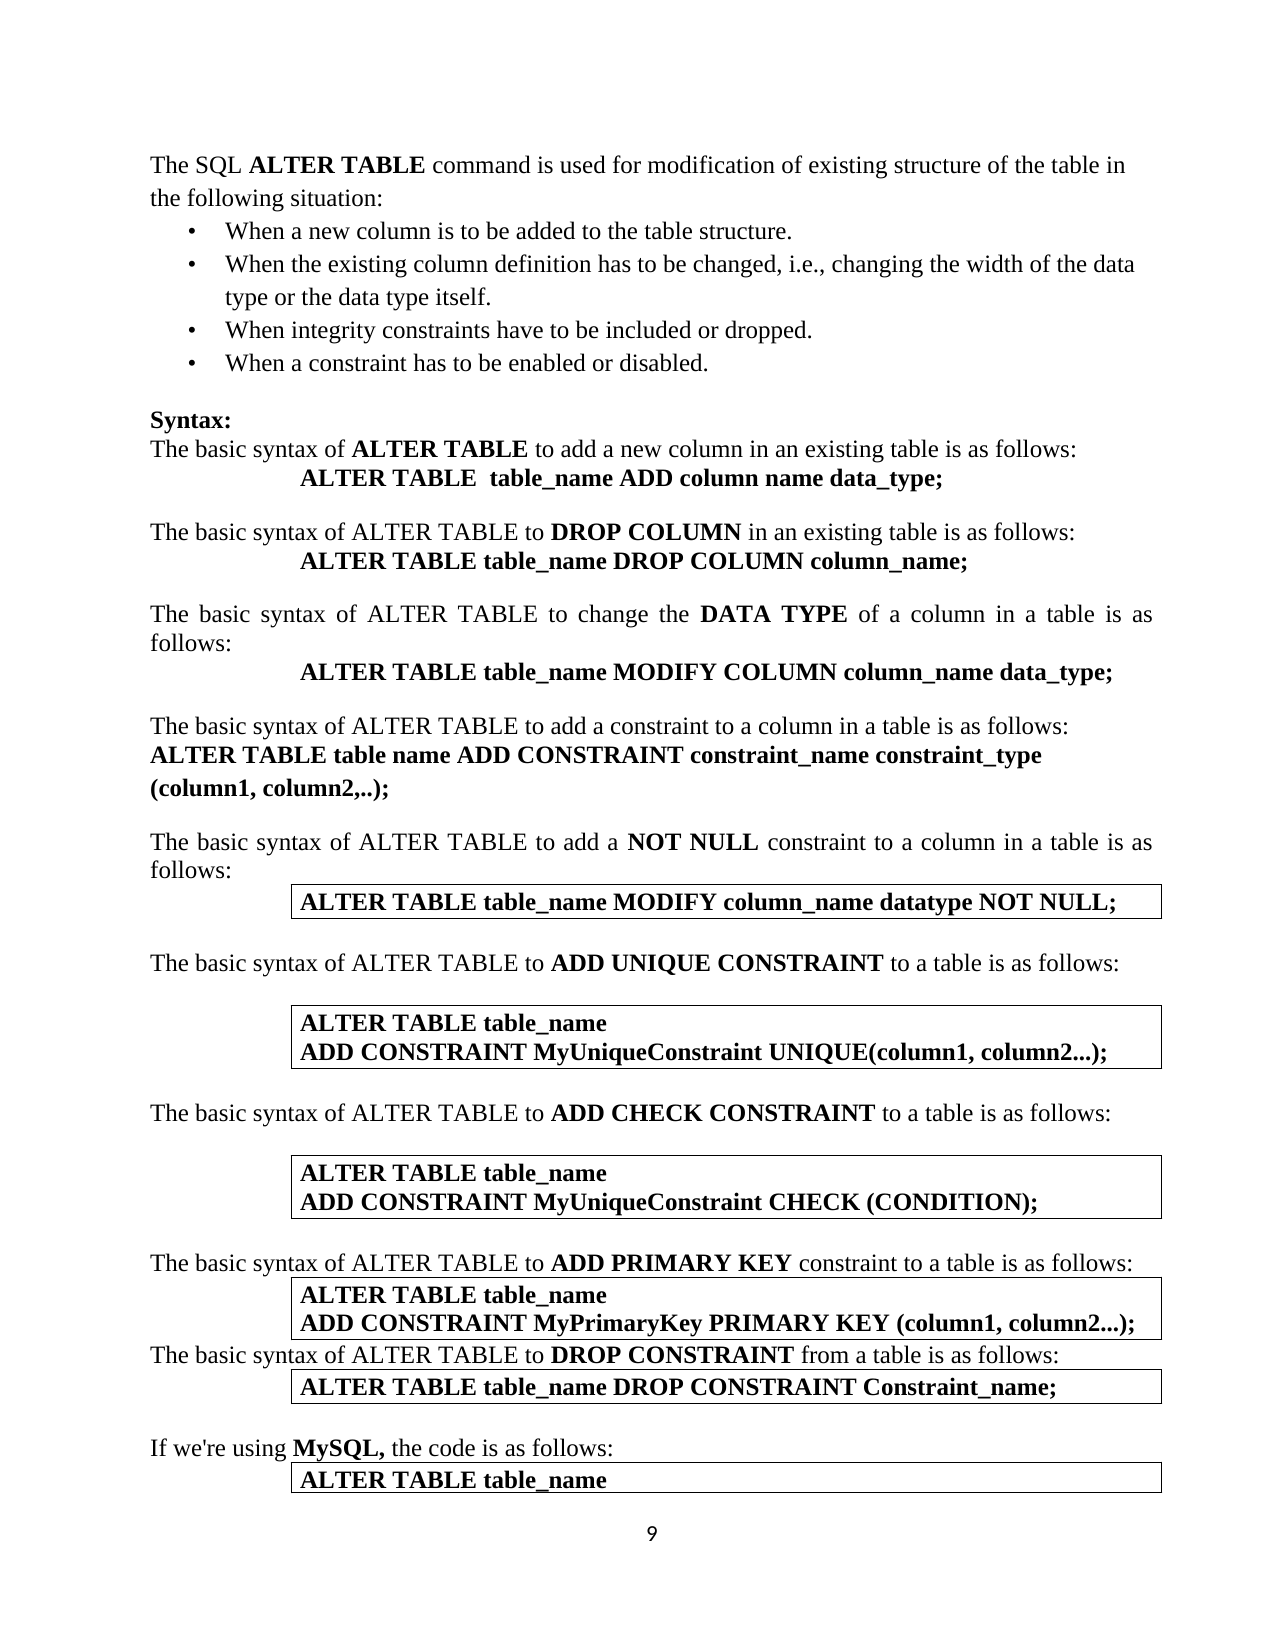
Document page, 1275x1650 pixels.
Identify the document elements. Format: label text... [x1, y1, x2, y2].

text ALTER TABLE table_name ADD column name data_type; [150, 463, 1153, 492]
text The basic syntax of ALTER TABLE to add a NOT NULL constraint to a column in a table is as follows: [150, 827, 1153, 884]
text The basic syntax of ALTER TABLE to change the DATA TYPE of a column in a table is as follows: [150, 599, 1153, 657]
text ALTER TABLE table_name [292, 1156, 1161, 1184]
text ALTER TABLE table_name DROP COLUMN column_name; [150, 546, 1153, 574]
text ADD CONSTRAINT MyPrimaryKey PRIMARY KEY (column1, column2...); [292, 1305, 1161, 1339]
text Syntax: [150, 406, 1153, 434]
text The basic syntax of ALTER TABLE to DROP CONSTRAINT from a table is as follows: [150, 1340, 1153, 1369]
text ALTER TABLE table_name [292, 1278, 1161, 1305]
text The basic syntax of ALTER TABLE to add a constraint to a column in a table is as follows: [150, 711, 1153, 740]
list When a new column is to be added to the table structure. [187, 216, 1153, 245]
text The basic syntax of ALTER TABLE to DROP COLUMN in an existing table is as follows: [150, 517, 1153, 546]
text ALTER TABLE table_name [292, 1006, 1161, 1034]
text The basic syntax of ALTER TABLE to ADD UNIQUE CONSTRAINT to a table is as follows: [150, 948, 1153, 977]
list When the existing column definition has to be changed, i.e., changing the width of the data type or the data type itself. [187, 249, 1153, 311]
text ALTER TABLE table_name [292, 1463, 1161, 1492]
text ALTER TABLE table_name MODIFY column_name datatype NOT NULL; [292, 885, 1161, 918]
text ALTER TABLE table_name DROP CONSTRAINT Constraint_name; [292, 1370, 1161, 1403]
text The basic syntax of ALTER TABLE to add a new column in an existing table is as follows: [150, 434, 1153, 463]
text The basic syntax of ALTER TABLE to ADD CHECK CONSTRAINT to a table is as follows: [150, 1098, 1153, 1127]
text ADD CONSTRAINT MyUniqueConstraint UNIQUE(column1, column2...); [292, 1034, 1161, 1068]
text If we're using MySQL, the code is as follows: [150, 1433, 1153, 1462]
text ALTER TABLE table_name MODIFY COLUMN column_name data_type; [150, 657, 1153, 686]
list When integrity constraints have to be included or dropped. [187, 315, 1153, 344]
text The SQL ALTER TABLE command is used for modification of existing structure of the table in the following situation: [150, 150, 1153, 212]
list When a constraint has to be enabled or disabled. [187, 348, 1153, 377]
text ALTER TABLE table name ADD CONSTRAINT constraint_name constraint_type (column1, column2,..); [150, 740, 1153, 801]
text ADD CONSTRAINT MyUniqueConstraint CHECK (CONDITION); [292, 1184, 1161, 1218]
text The basic syntax of ALTER TABLE to ADD PRIMARY KEY constraint to a table is as follows: [150, 1248, 1153, 1277]
